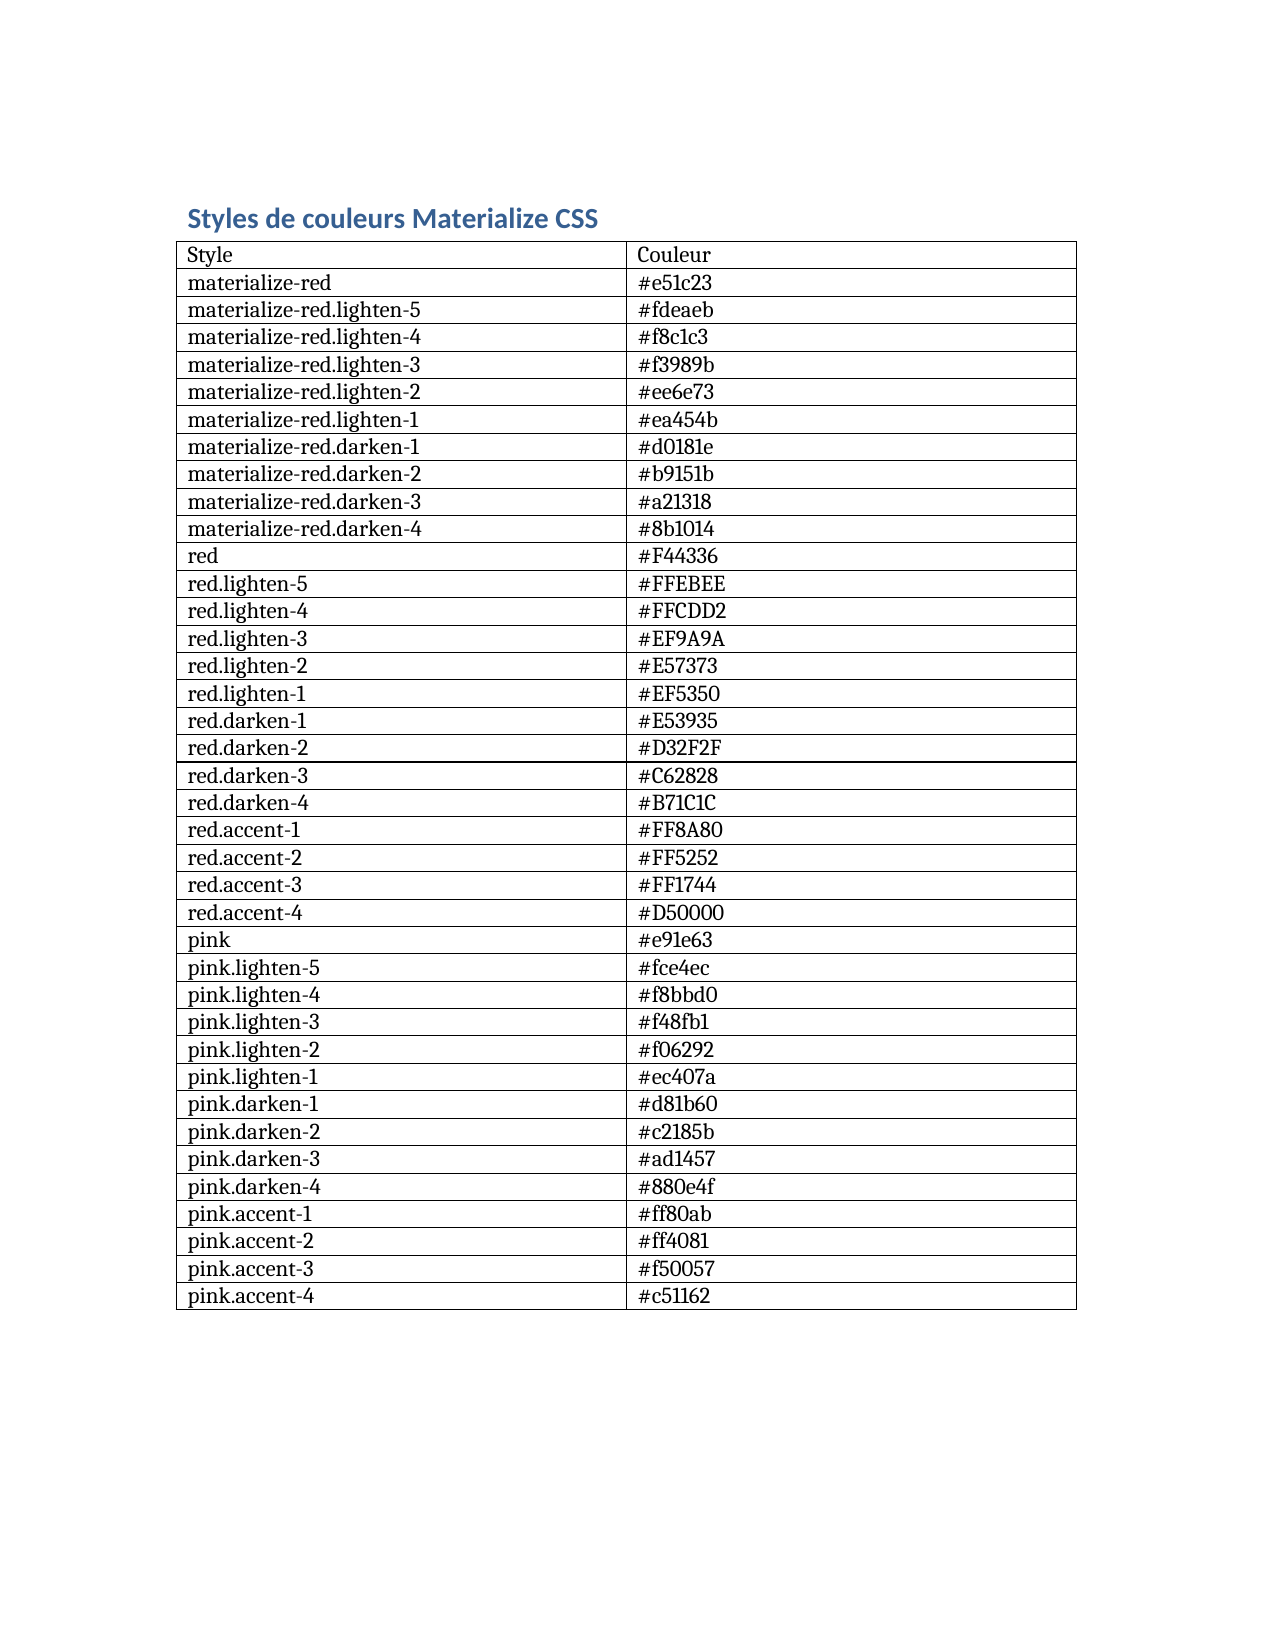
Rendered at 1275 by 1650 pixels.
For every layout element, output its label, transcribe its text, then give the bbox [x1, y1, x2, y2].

table_cell #FFEBEE [627, 571, 1076, 597]
table_cell pink.lighten-3 [177, 1009, 626, 1035]
table_cell pink.darken-4 [177, 1174, 626, 1200]
table_cell pink.darken-2 [177, 1119, 626, 1145]
table_cell #ea454b [627, 406, 1076, 433]
table_cell #FF1744 [627, 872, 1076, 898]
table_cell pink.darken-1 [177, 1091, 626, 1118]
table_cell #FF8A80 [627, 817, 1076, 844]
table_cell materialize-red.darken-4 [177, 516, 626, 542]
table_cell #E53935 [627, 708, 1076, 734]
table_cell #ad1457 [627, 1146, 1076, 1172]
table_cell #b9151b [627, 461, 1076, 487]
table_cell materialize-red.lighten-5 [177, 297, 626, 323]
table_cell #FF5252 [627, 845, 1076, 871]
table_cell #fce4ec [627, 954, 1076, 981]
table_cell pink.accent-2 [177, 1228, 626, 1254]
table_cell #e51c23 [627, 269, 1076, 296]
table_cell #ff4081 [627, 1228, 1076, 1254]
table_cell pink.darken-3 [177, 1146, 626, 1172]
table_cell materialize-red.lighten-2 [177, 379, 626, 405]
table_cell #FFCDD2 [627, 598, 1076, 624]
table_cell #c51162 [627, 1283, 1076, 1309]
table_cell red.accent-4 [177, 900, 626, 926]
table_cell red.lighten-1 [177, 680, 626, 707]
table_cell pink [177, 927, 626, 953]
table_cell #EF9A9A [627, 626, 1076, 652]
table_cell red.lighten-5 [177, 571, 626, 597]
table_cell red.accent-2 [177, 845, 626, 871]
table_cell #D32F2F [627, 735, 1076, 761]
table_cell pink.accent-1 [177, 1201, 626, 1227]
table_cell #ff80ab [627, 1201, 1076, 1227]
table_cell materialize-red.lighten-4 [177, 324, 626, 351]
table_cell materialize-red.darken-1 [177, 434, 626, 460]
table_cell #f8c1c3 [627, 324, 1076, 351]
table_header Style [177, 242, 626, 268]
table_cell red.accent-3 [177, 872, 626, 898]
table_cell #F44336 [627, 543, 1076, 570]
table_cell #880e4f [627, 1174, 1076, 1200]
table_cell red.darken-3 [177, 763, 626, 789]
table_cell #B71C1C [627, 790, 1076, 816]
table_cell #a21318 [627, 489, 1076, 515]
table_cell #D50000 [627, 900, 1076, 926]
table_cell red.darken-2 [177, 735, 626, 761]
table_cell pink.lighten-2 [177, 1036, 626, 1063]
table_cell #E57373 [627, 653, 1076, 679]
table_cell #f8bbd0 [627, 982, 1076, 1008]
table_cell pink.accent-4 [177, 1283, 626, 1309]
table_cell red.lighten-3 [177, 626, 626, 652]
table_cell materialize-red.lighten-3 [177, 352, 626, 378]
table_cell red.darken-4 [177, 790, 626, 816]
table_cell #c2185b [627, 1119, 1076, 1145]
table_cell materialize-red.darken-3 [177, 489, 626, 515]
table_cell #f48fb1 [627, 1009, 1076, 1035]
table_cell red.lighten-4 [177, 598, 626, 624]
table_cell materialize-red [177, 269, 626, 296]
table_cell #ec407a [627, 1064, 1076, 1090]
table_cell materialize-red.lighten-1 [177, 406, 626, 433]
table_cell red.darken-1 [177, 708, 626, 734]
table_cell red.accent-1 [177, 817, 626, 844]
table_cell #f06292 [627, 1036, 1076, 1063]
table_header Couleur [627, 242, 1076, 268]
table_cell #d0181e [627, 434, 1076, 460]
table_cell red [177, 543, 626, 570]
table_cell materialize-red.darken-2 [177, 461, 626, 487]
table_cell pink.accent-3 [177, 1256, 626, 1282]
table_cell #8b1014 [627, 516, 1076, 542]
table_cell #EF5350 [627, 680, 1076, 707]
table_cell pink.lighten-5 [177, 954, 626, 981]
table_cell #f3989b [627, 352, 1076, 378]
table_cell #e91e63 [627, 927, 1076, 953]
table_cell #fdeaeb [627, 297, 1076, 323]
table_cell pink.lighten-1 [177, 1064, 626, 1090]
table_cell #ee6e73 [627, 379, 1076, 405]
table_cell #f50057 [627, 1256, 1076, 1282]
subtitle Styles de couleurs Materialize CSS [187, 200, 1087, 236]
table_cell #d81b60 [627, 1091, 1076, 1118]
table_cell pink.lighten-4 [177, 982, 626, 1008]
table_cell #C62828 [627, 763, 1076, 789]
table_cell red.lighten-2 [177, 653, 626, 679]
